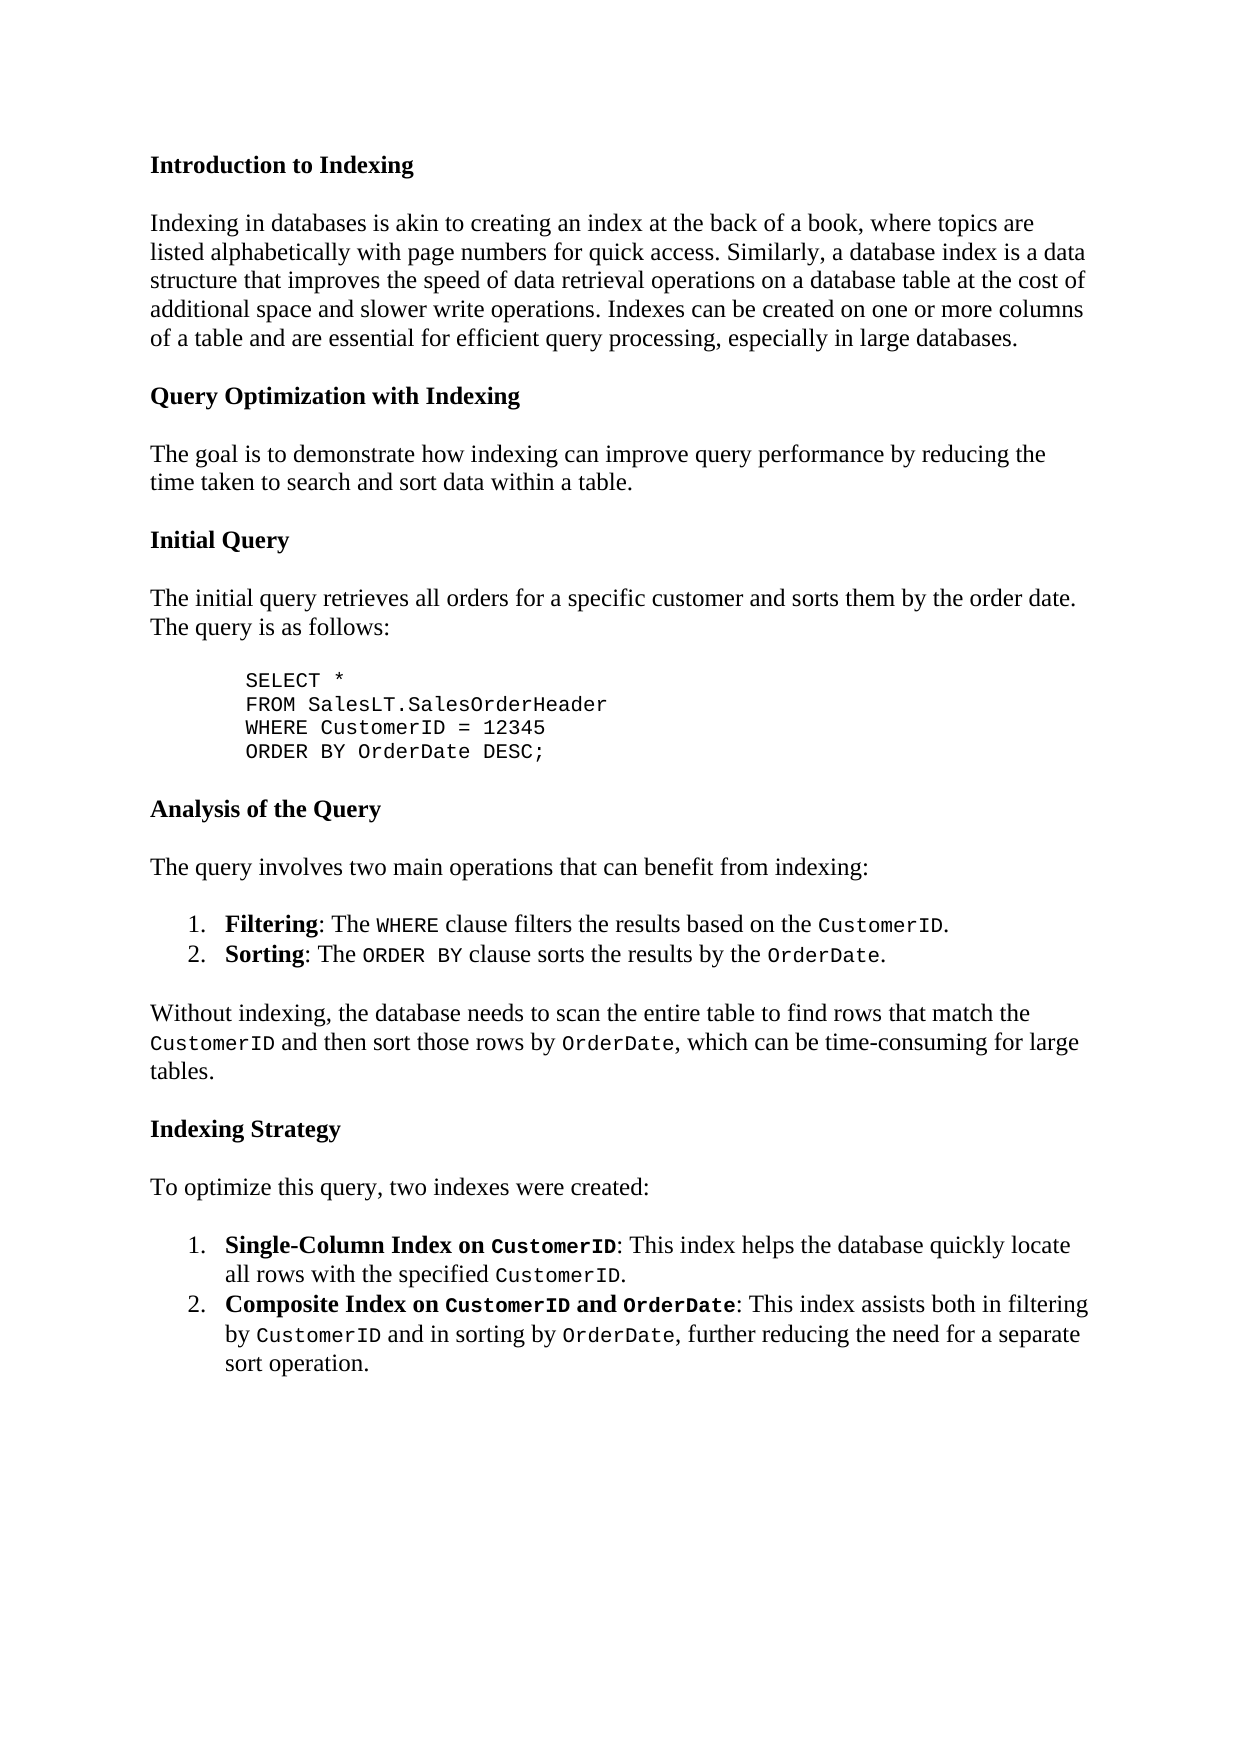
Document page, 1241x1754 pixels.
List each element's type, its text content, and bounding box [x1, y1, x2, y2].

text FROM SalesLT.SalesOrderHeader [245, 694, 1090, 717]
list Sorting: The ORDER BY clause sorts the results by the OrderDate. [187, 939, 1090, 969]
text Introduction to Indexing [150, 150, 1090, 179]
list Single-Column Index on CustomerID: This index helps the database quickly locate all rows with the specified CustomerID. [187, 1230, 1090, 1289]
list Filtering: The WHERE clause filters the results based on the CustomerID. [187, 909, 1090, 939]
text The initial query retrieves all orders for a specific customer and sorts them by the order date. The query is as follows: [150, 583, 1090, 641]
text The query involves two main operations that can benefit from indexing: [150, 852, 1090, 880]
list Composite Index on CustomerID and OrderDate: This index assists both in filtering by CustomerID and in sorting by OrderDate, further reducing the need for a separate sort operation. [187, 1289, 1090, 1377]
text Indexing in databases is akin to creating an index at the back of a book, where topics are listed alphabetically with page numbers for quick access. Similarly, a database index is a data structure that improves the speed of data retrieval operations on a database table at the cost of additional space and slower write operations. Indexes can be created on one or more columns of a table and are essential for efficient query processing, especially in large databases. [150, 208, 1090, 352]
text The goal is to demonstrate how indexing can improve query performance by reducing the time taken to search and sort data within a table. [150, 439, 1090, 496]
text Without indexing, the database needs to scan the entire table to find rows that match the CustomerID and then sort those rows by OrderDate, which can be time-consuming for large tables. [150, 998, 1090, 1085]
text Indexing Strategy [150, 1114, 1090, 1143]
text Analysis of the Query [150, 794, 1090, 822]
text ORDER BY OrderDate DESC; [245, 741, 1090, 764]
text To optimize this query, two indexes were created: [150, 1172, 1090, 1201]
text Query Optimization with Indexing [150, 381, 1090, 409]
text Initial Query [150, 525, 1090, 554]
text WHERE CustomerID = 12345 [245, 717, 1090, 741]
text SELECT * [245, 670, 1090, 694]
